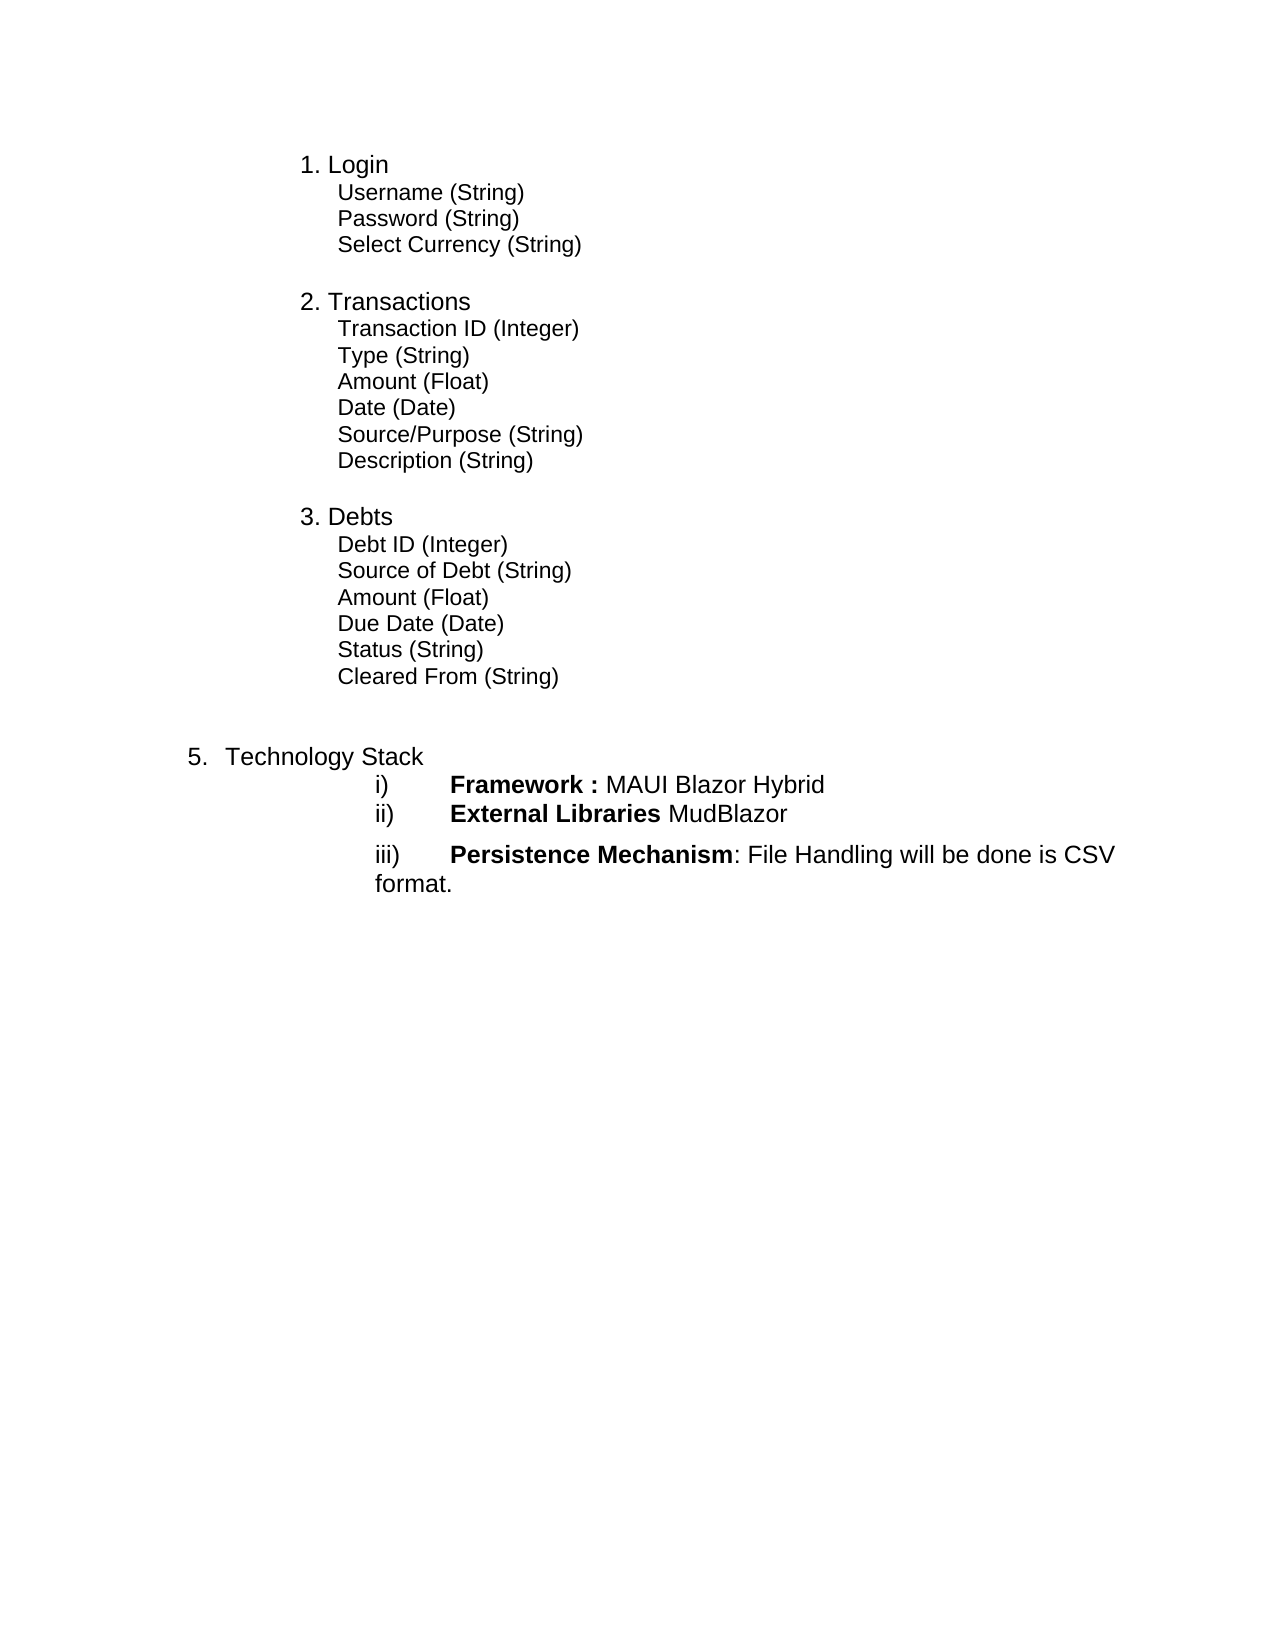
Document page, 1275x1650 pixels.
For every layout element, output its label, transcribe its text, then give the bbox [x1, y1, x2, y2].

text Debt ID (Integer) [337, 531, 1125, 557]
text Type (String) [337, 342, 1125, 368]
list Technology Stack [187, 742, 1125, 771]
text Username (String) [337, 179, 1125, 205]
text Description (String) [337, 447, 1125, 473]
text Status (String) [337, 636, 1125, 663]
text Amount (Float) [337, 584, 1125, 610]
text Date (Date) [337, 394, 1125, 421]
text Amount (Float) [337, 368, 1125, 394]
text iii) Persistence Mechanism: File Handling will be done is CSV format. [150, 841, 1125, 898]
text Source/Purpose (String) [337, 421, 1125, 447]
text Due Date (Date) [337, 610, 1125, 636]
text Transaction ID (Integer) [337, 315, 1125, 342]
text Password (String) [337, 205, 1125, 231]
text 1. Login [300, 150, 1125, 179]
text ii) External Libraries MudBlazor [150, 799, 1125, 828]
text 2. Transactions [300, 287, 1125, 315]
text 3. Debts [300, 502, 1125, 531]
text Cleared From (String) [337, 663, 1125, 689]
text Select Currency (String) [337, 231, 1125, 258]
text Source of Debt (String) [337, 557, 1125, 584]
list Framework : MAUI Blazor Hybrid [375, 771, 1125, 799]
